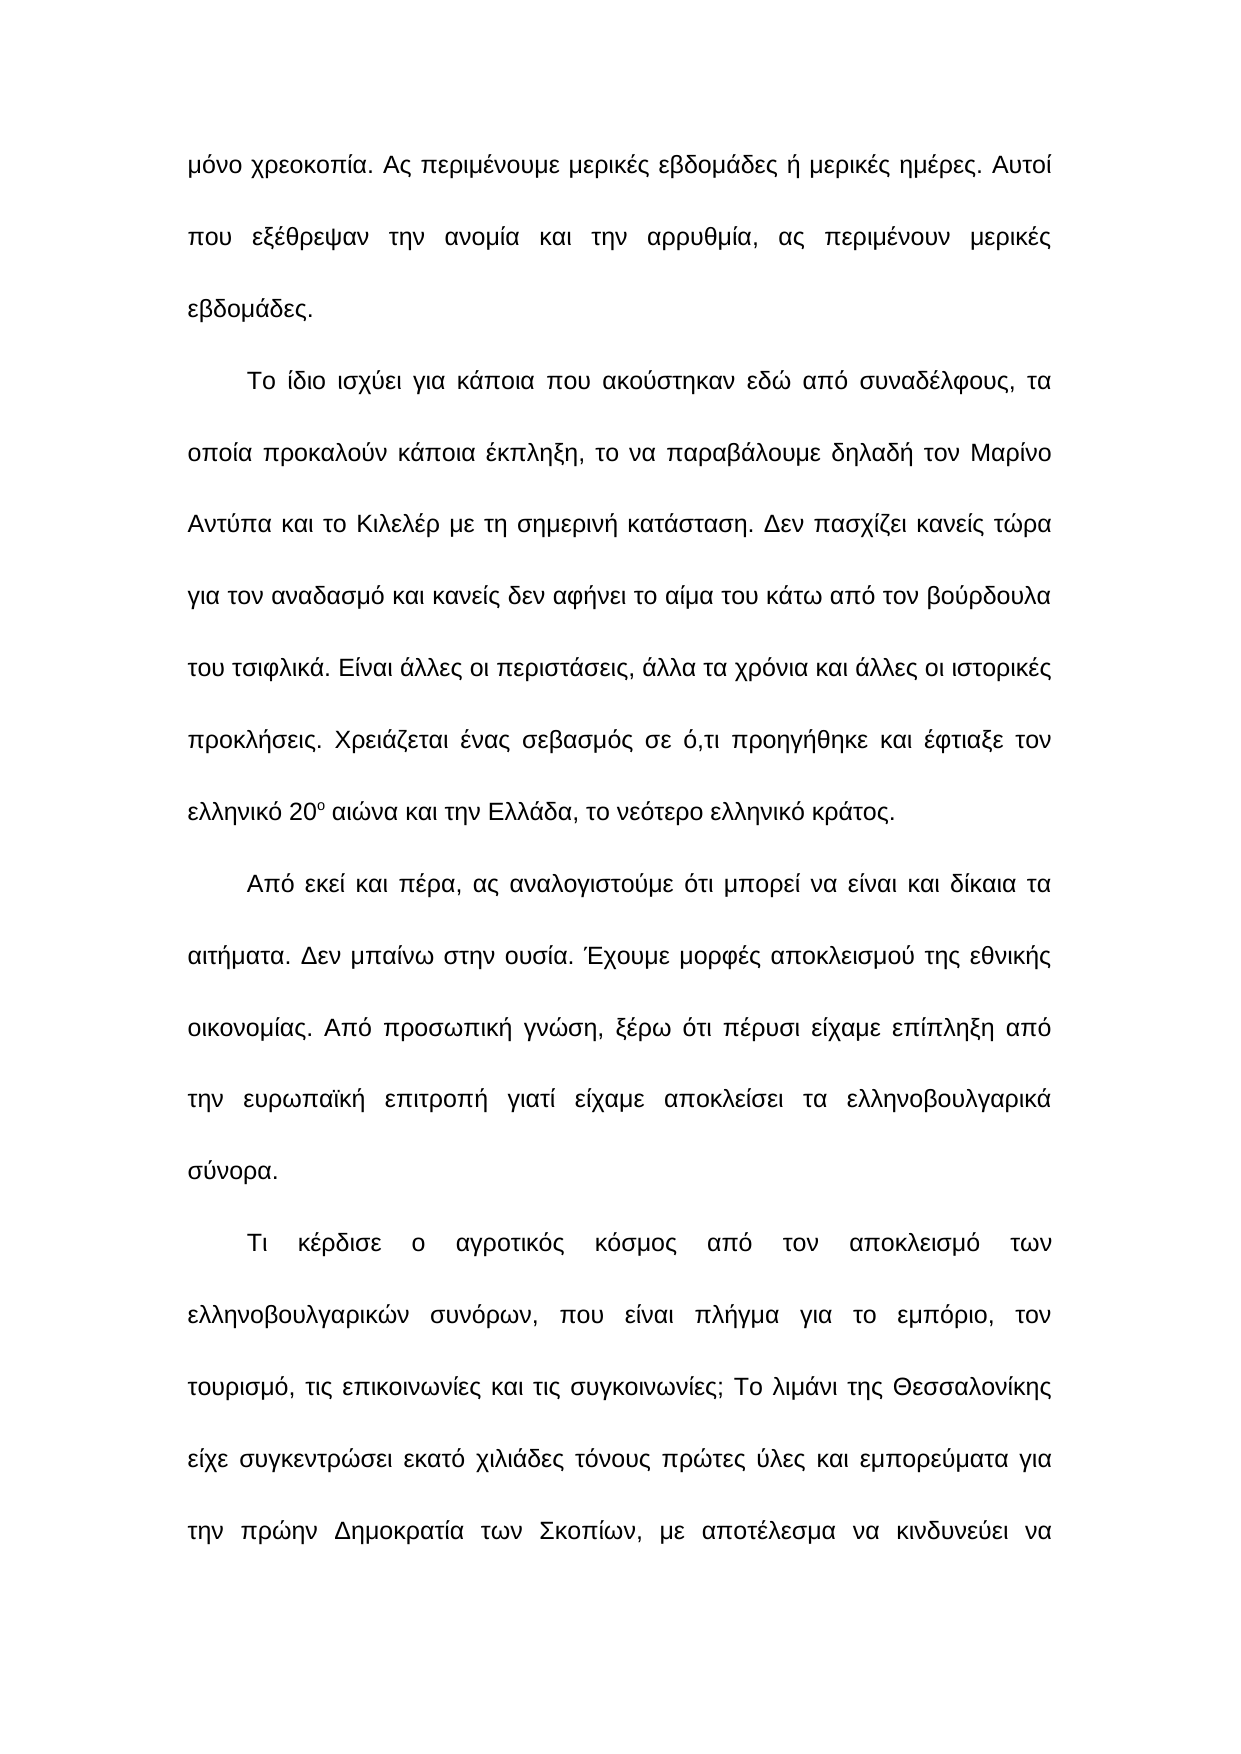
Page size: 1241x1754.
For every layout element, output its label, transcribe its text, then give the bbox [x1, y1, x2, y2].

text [187, 1228, 1053, 1544]
text Το ίδιο ισχύει για κάποια που ακούστηκαν εδώ από συναδέλφους, τα οποία προκαλούν κάποια έκπληξη, το να παραβάλουμε δηλαδή τον Μαρίνο Αντύπα και το Κιλελέρ με τη σημερινή κατάσταση. Δεν πασχίζει κανείς τώρα για τον αναδασμό και κανείς δεν αφήνει το αίμα του κάτω από τον βούρδουλα του τσιφλικά. Είναι άλλες οι περιστάσεις, άλλα τα χρόνια και άλλες οι ιστορικές προκλήσεις. Χρειάζεται ένας σεβασμός σε ό,τι προηγήθηκε και έφτιαξε τον ελληνικό 20ο αιώνα και την Ελλάδα, το νεότερο ελληνικό κράτος. [187, 366, 1053, 826]
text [187, 150, 1053, 322]
text Από εκεί και πέρα, ας αναλογιστούμε ότι μπορεί να είναι και δίκαια τα αιτήματα. Δεν μπαίνω στην ουσία. Έχουμε μορφές αποκλεισμού της εθνικής οικονομίας. Από προσωπική γνώση, ξέρω ότι πέρυσι είχαμε επίπληξη από την ευρωπαϊκή επιτροπή γιατί είχαμε αποκλείσει τα ελληνοβουλγαρικά σύνορα. [187, 869, 1053, 1185]
